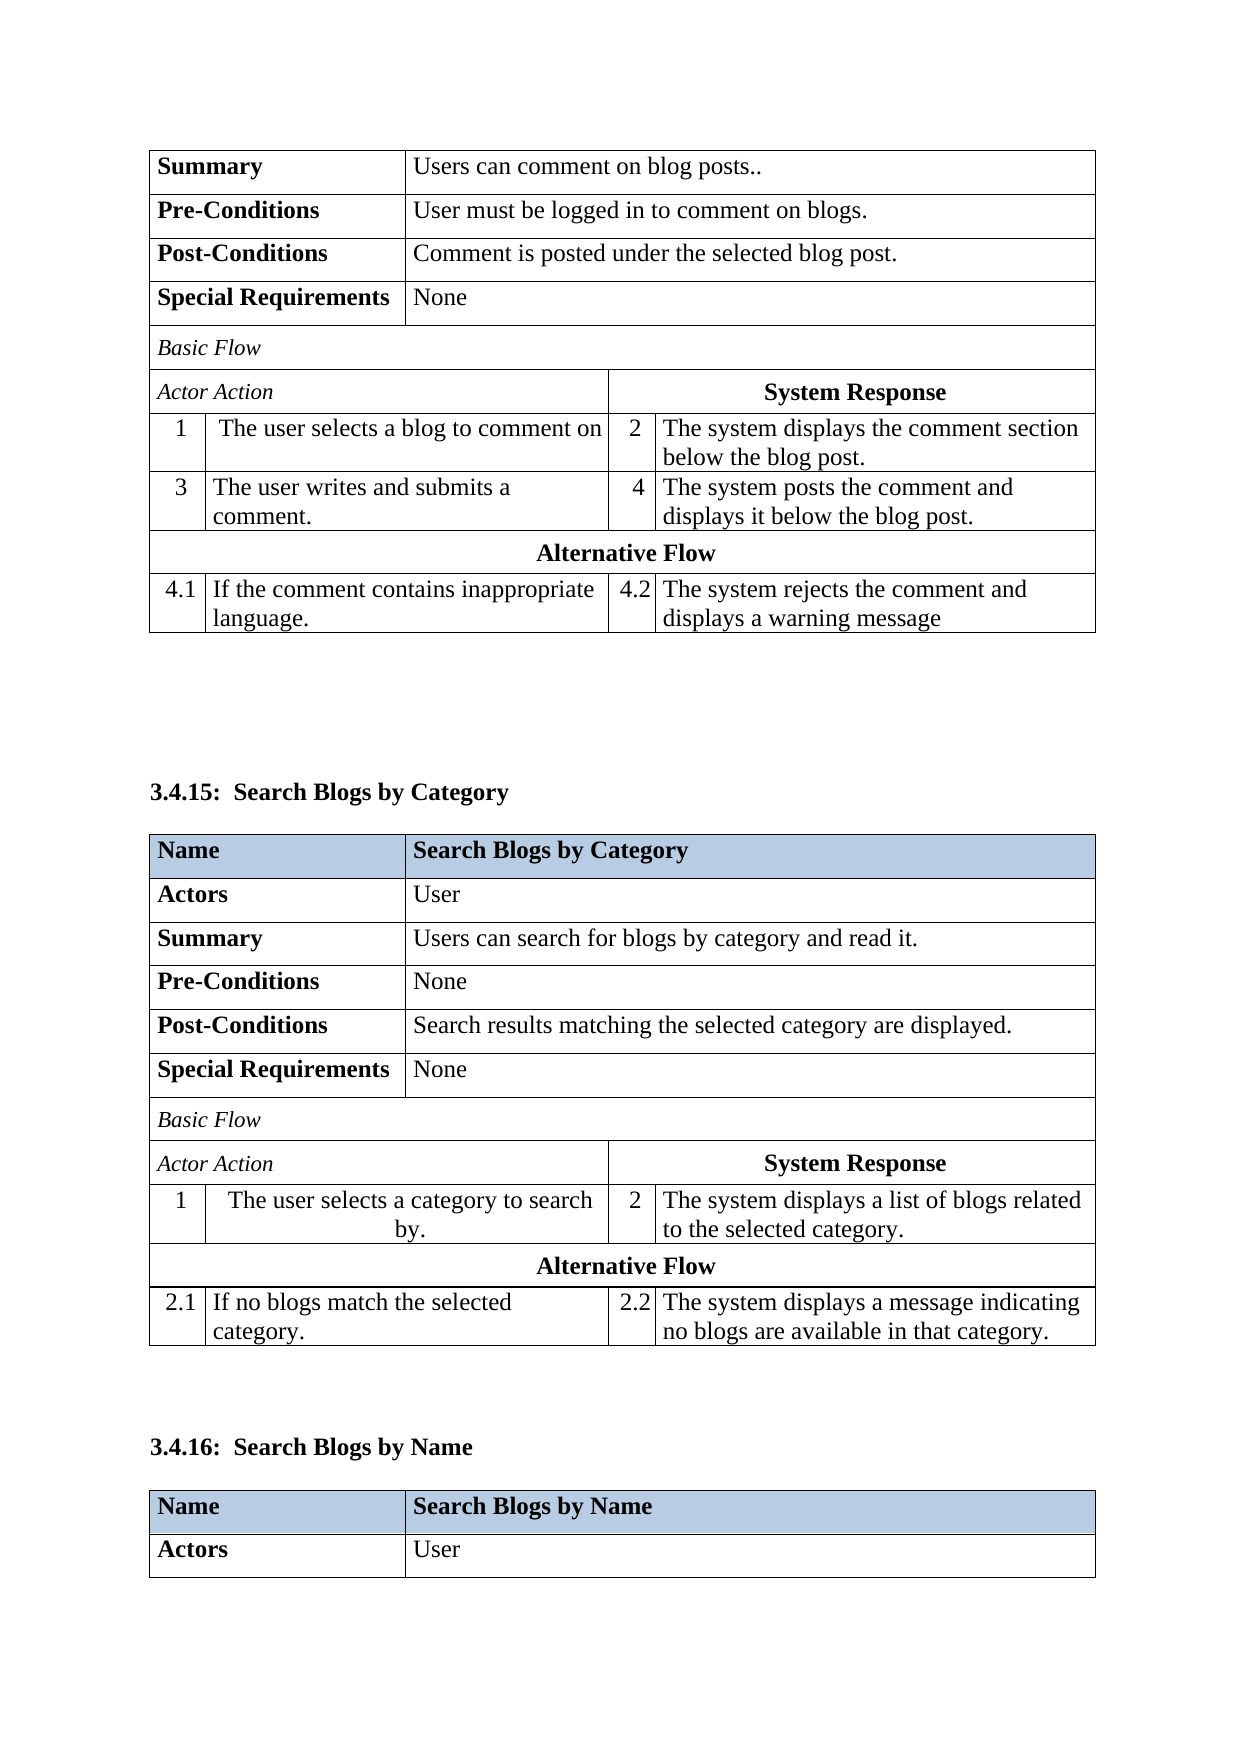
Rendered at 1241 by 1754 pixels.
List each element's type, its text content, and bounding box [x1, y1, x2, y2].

table_header Name [150, 1491, 405, 1533]
table_header Search Blogs by Category [406, 835, 1095, 878]
table_cell Users can comment on blog posts.. [406, 151, 1095, 194]
table_cell 2 [609, 1185, 655, 1243]
table_cell System Response [609, 370, 1095, 412]
table_cell 1 [150, 1185, 205, 1243]
table_cell None [406, 282, 1095, 325]
table_cell Users can search for blogs by category and read it. [406, 923, 1095, 965]
table_cell User [406, 1535, 1095, 1577]
table_cell 1 [150, 414, 205, 471]
table_cell Comment is posted under the selected blog post. [406, 239, 1095, 281]
table_cell 3 [150, 472, 205, 529]
table_cell The user writes and submits a comment. [206, 472, 608, 529]
table_cell The system posts the comment and displays it below the blog post. [656, 472, 1095, 529]
table_cell The system displays a message indicating no blogs are available in that category. [656, 1288, 1095, 1345]
table_cell 4.2 [609, 574, 655, 632]
table_cell Actor Action [150, 1141, 608, 1184]
table_header Search Blogs by Name [406, 1491, 1095, 1533]
table_cell Actors [150, 879, 405, 922]
text 3.4.16: Search Blogs by Name [150, 1432, 1090, 1461]
table_cell 2.1 [150, 1288, 205, 1345]
table_cell Post-Conditions [150, 239, 405, 281]
table_cell System Response [609, 1141, 1095, 1184]
table_cell Summary [150, 923, 405, 965]
table_cell Alternative Flow [150, 1244, 1095, 1286]
table_cell 4 [609, 472, 655, 529]
table_cell The system displays a list of blogs related to the selected category. [656, 1185, 1095, 1243]
table_cell Basic Flow [150, 326, 1095, 369]
table_cell Pre-Conditions [150, 195, 405, 237]
table_cell 4.1 [150, 574, 205, 632]
table_cell 2.2 [609, 1288, 655, 1345]
table_cell Special Requirements [150, 1054, 405, 1097]
table_header Name [150, 835, 405, 878]
table_cell Alternative Flow [150, 531, 1095, 573]
table_cell The user selects a blog to comment on [206, 414, 608, 471]
table_cell Actors [150, 1535, 405, 1577]
table_cell Summary [150, 151, 405, 194]
text 3.4.15: Search Blogs by Category [150, 777, 1090, 805]
table_cell Special Requirements [150, 282, 405, 325]
table_cell The system displays the comment section below the blog post. [656, 414, 1095, 471]
table_cell Basic Flow [150, 1098, 1095, 1140]
table_cell 2 [609, 414, 655, 471]
table_cell Actor Action [150, 370, 608, 412]
table_cell The system rejects the comment and displays a warning message [656, 574, 1095, 632]
table_cell None [406, 966, 1095, 1009]
table_cell User must be logged in to comment on blogs. [406, 195, 1095, 237]
table_cell None [406, 1054, 1095, 1097]
table_cell If the comment contains inappropriate language. [206, 574, 608, 632]
table_cell Pre-Conditions [150, 966, 405, 1009]
table_cell Post-Conditions [150, 1010, 405, 1053]
table_cell The user selects a category to search by. [206, 1185, 608, 1243]
table_cell Search results matching the selected category are displayed. [406, 1010, 1095, 1053]
table_cell User [406, 879, 1095, 922]
table_cell If no blogs match the selected category. [206, 1288, 608, 1345]
